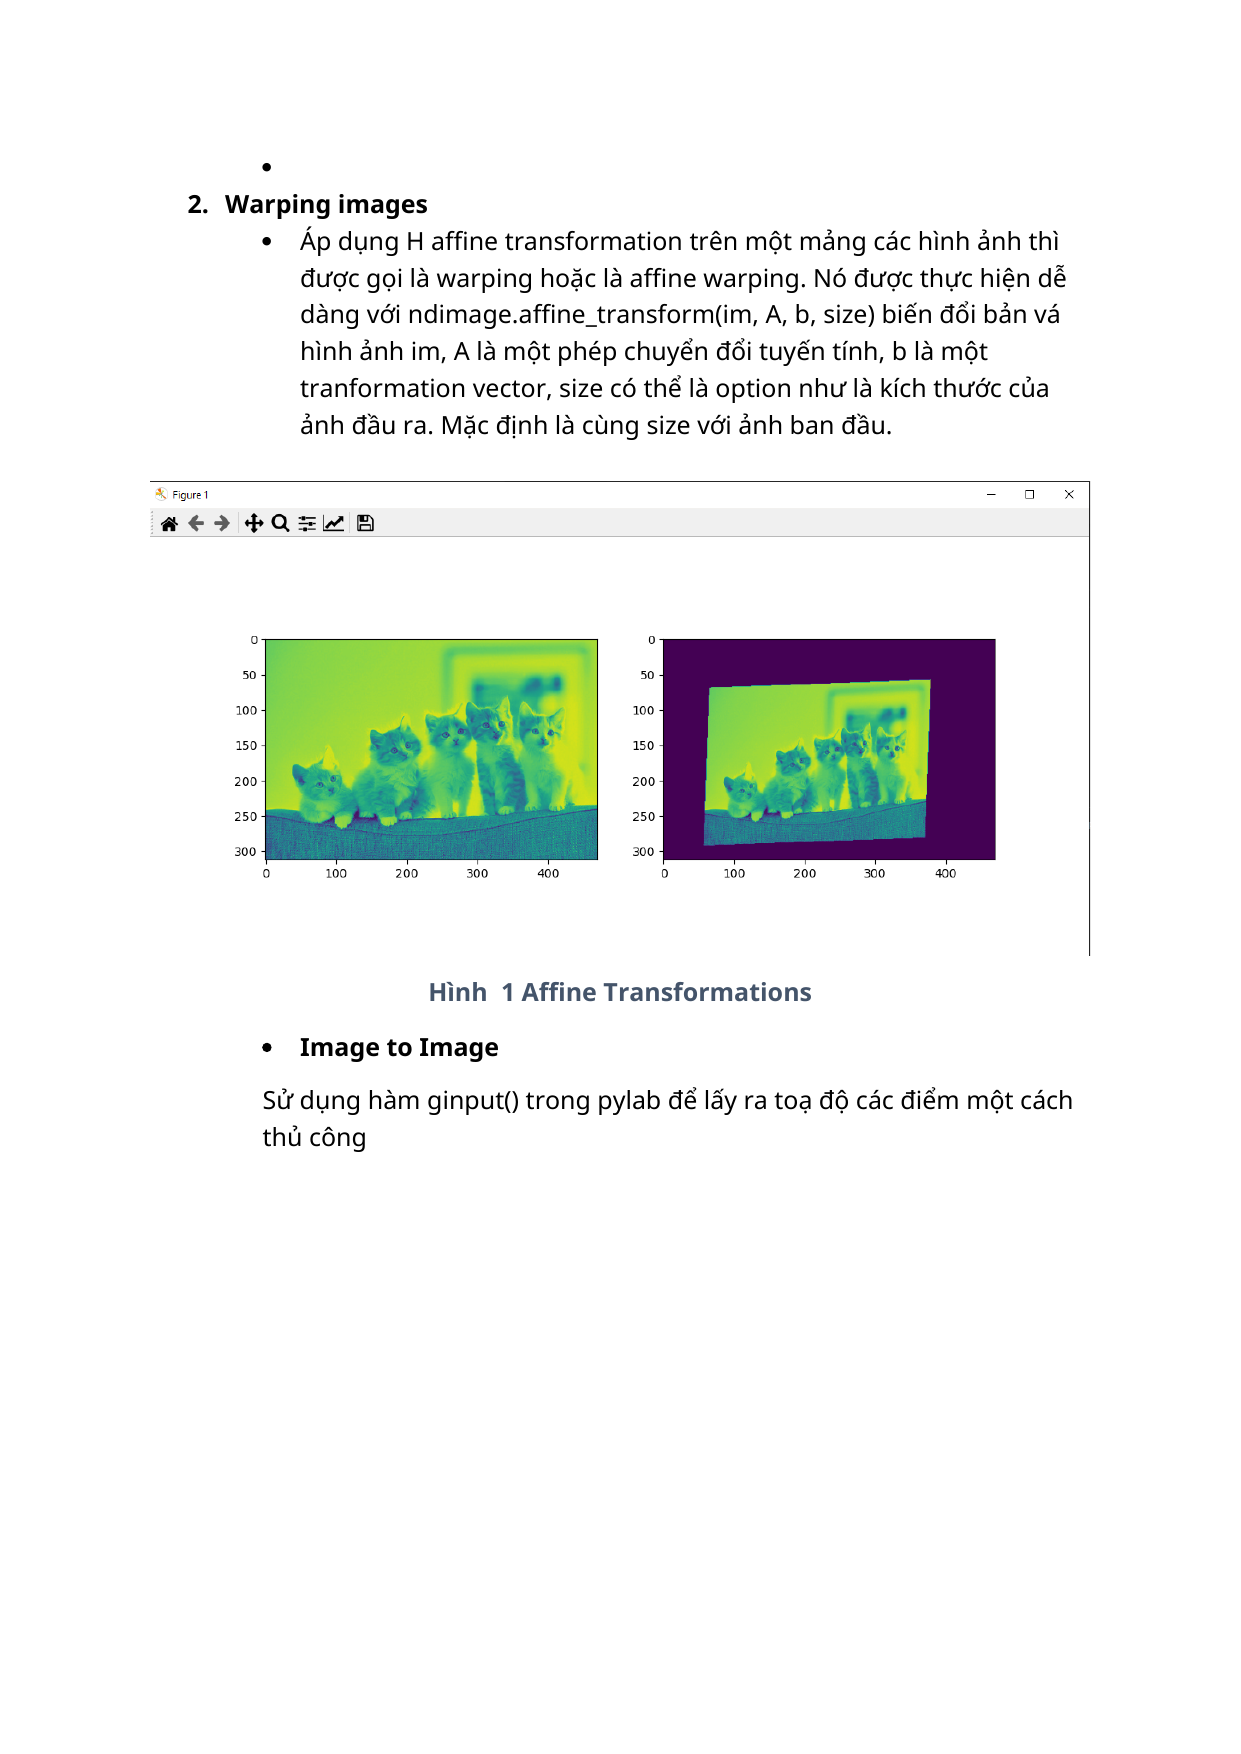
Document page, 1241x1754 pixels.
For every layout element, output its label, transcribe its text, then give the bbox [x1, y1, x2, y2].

list Áp dụng H affine transformation trên một mảng các hình ảnh thì được gọi là warping hoặc là affine warping. Nó được thực hiện dễ dàng với ndimage.affine_transform(im, A, b, size) biến đổi bản vá hình ảnh im, A là một phép chuyển đổi tuyến tính, b là một tranformation vector, size có thể là option như là kích thước của ảnh đầu ra. Mặc định là cùng size với ảnh ban đầu. [262, 223, 1090, 441]
list Image to Image [262, 1029, 1090, 1063]
text Hình 1 Affine Transformations [150, 974, 1090, 1009]
picture [150, 481, 1091, 956]
text Sử dụng hàm ginput() trong pylab để lấy ra toạ độ các điểm một cách thủ công [262, 1083, 1090, 1154]
list Warping images [187, 187, 1090, 221]
